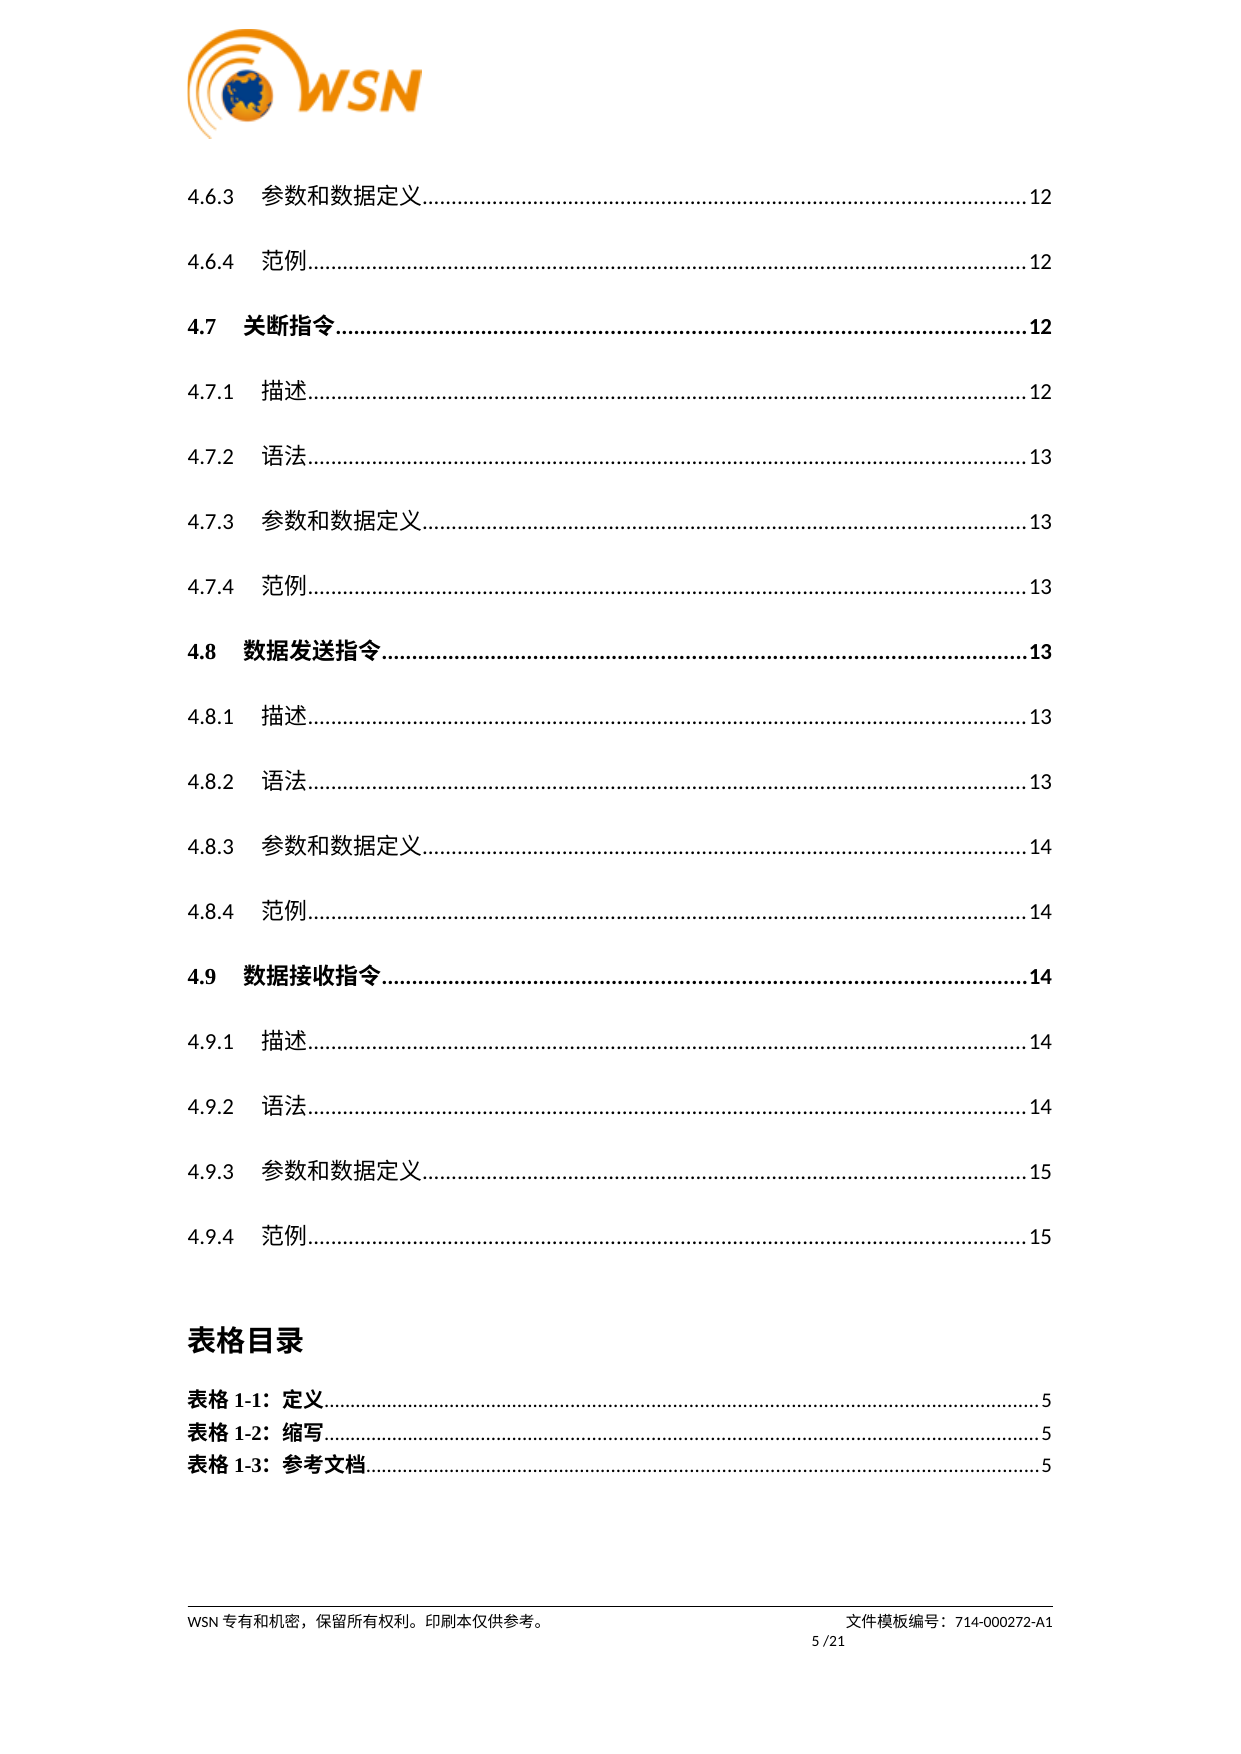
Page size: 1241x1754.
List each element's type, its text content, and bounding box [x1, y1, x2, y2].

text 4.7.1 描述 12 [187, 357, 1053, 422]
text 4.9.3 参数和数据定义 15 [187, 1137, 1053, 1202]
text 4.8.2 语法 13 [187, 747, 1053, 812]
text 4.8.3 参数和数据定义 14 [187, 812, 1053, 877]
text 4.7.2 语法 13 [187, 422, 1053, 487]
text 4.6.3 参数和数据定义 12 [187, 162, 1053, 227]
text 4.9.2 语法 14 [187, 1072, 1053, 1137]
text 4.9.4 范例 15 [187, 1202, 1053, 1267]
text 4.6.4 范例 12 [187, 227, 1053, 292]
text 4.8.4 范例 14 [187, 877, 1053, 942]
picture [187, 29, 422, 139]
text 表格 1-2：缩写 5 [187, 1415, 1053, 1447]
text 4.7 关断指令 12 [187, 292, 1053, 357]
text 4.7.3 参数和数据定义 13 [187, 487, 1053, 552]
text 4.7.4 范例 13 [187, 552, 1053, 617]
text 表格 1-3：参考文档 5 [187, 1447, 1053, 1480]
text 表格 1-1：定义 5 [187, 1382, 1053, 1415]
text 4.8.1 描述 13 [187, 682, 1053, 747]
text 表格目录 [187, 1307, 1053, 1372]
text 4.9 数据接收指令 14 [187, 942, 1053, 1007]
text 4.9.1 描述 14 [187, 1007, 1053, 1072]
text 4.8 数据发送指令 13 [187, 617, 1053, 682]
